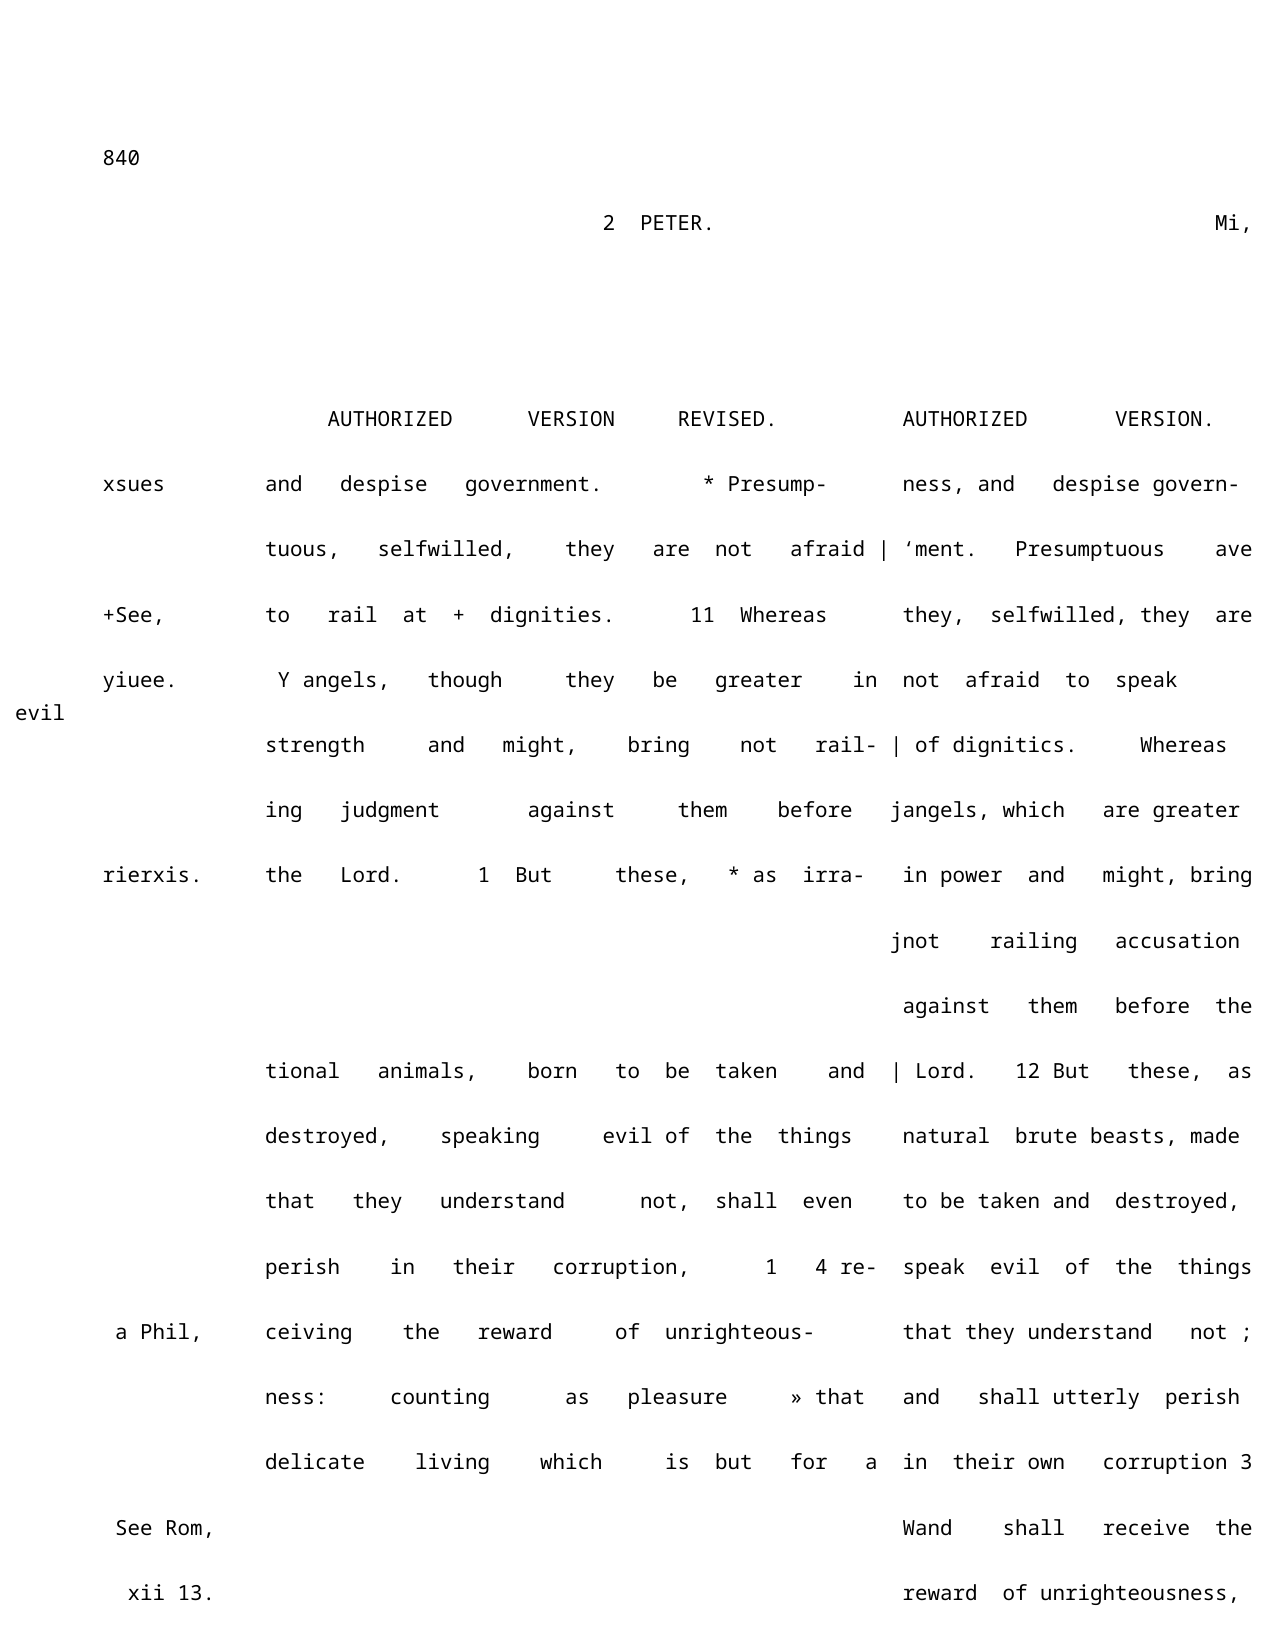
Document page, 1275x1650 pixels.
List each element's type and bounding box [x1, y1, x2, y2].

text [15, 15, 1260, 1606]
